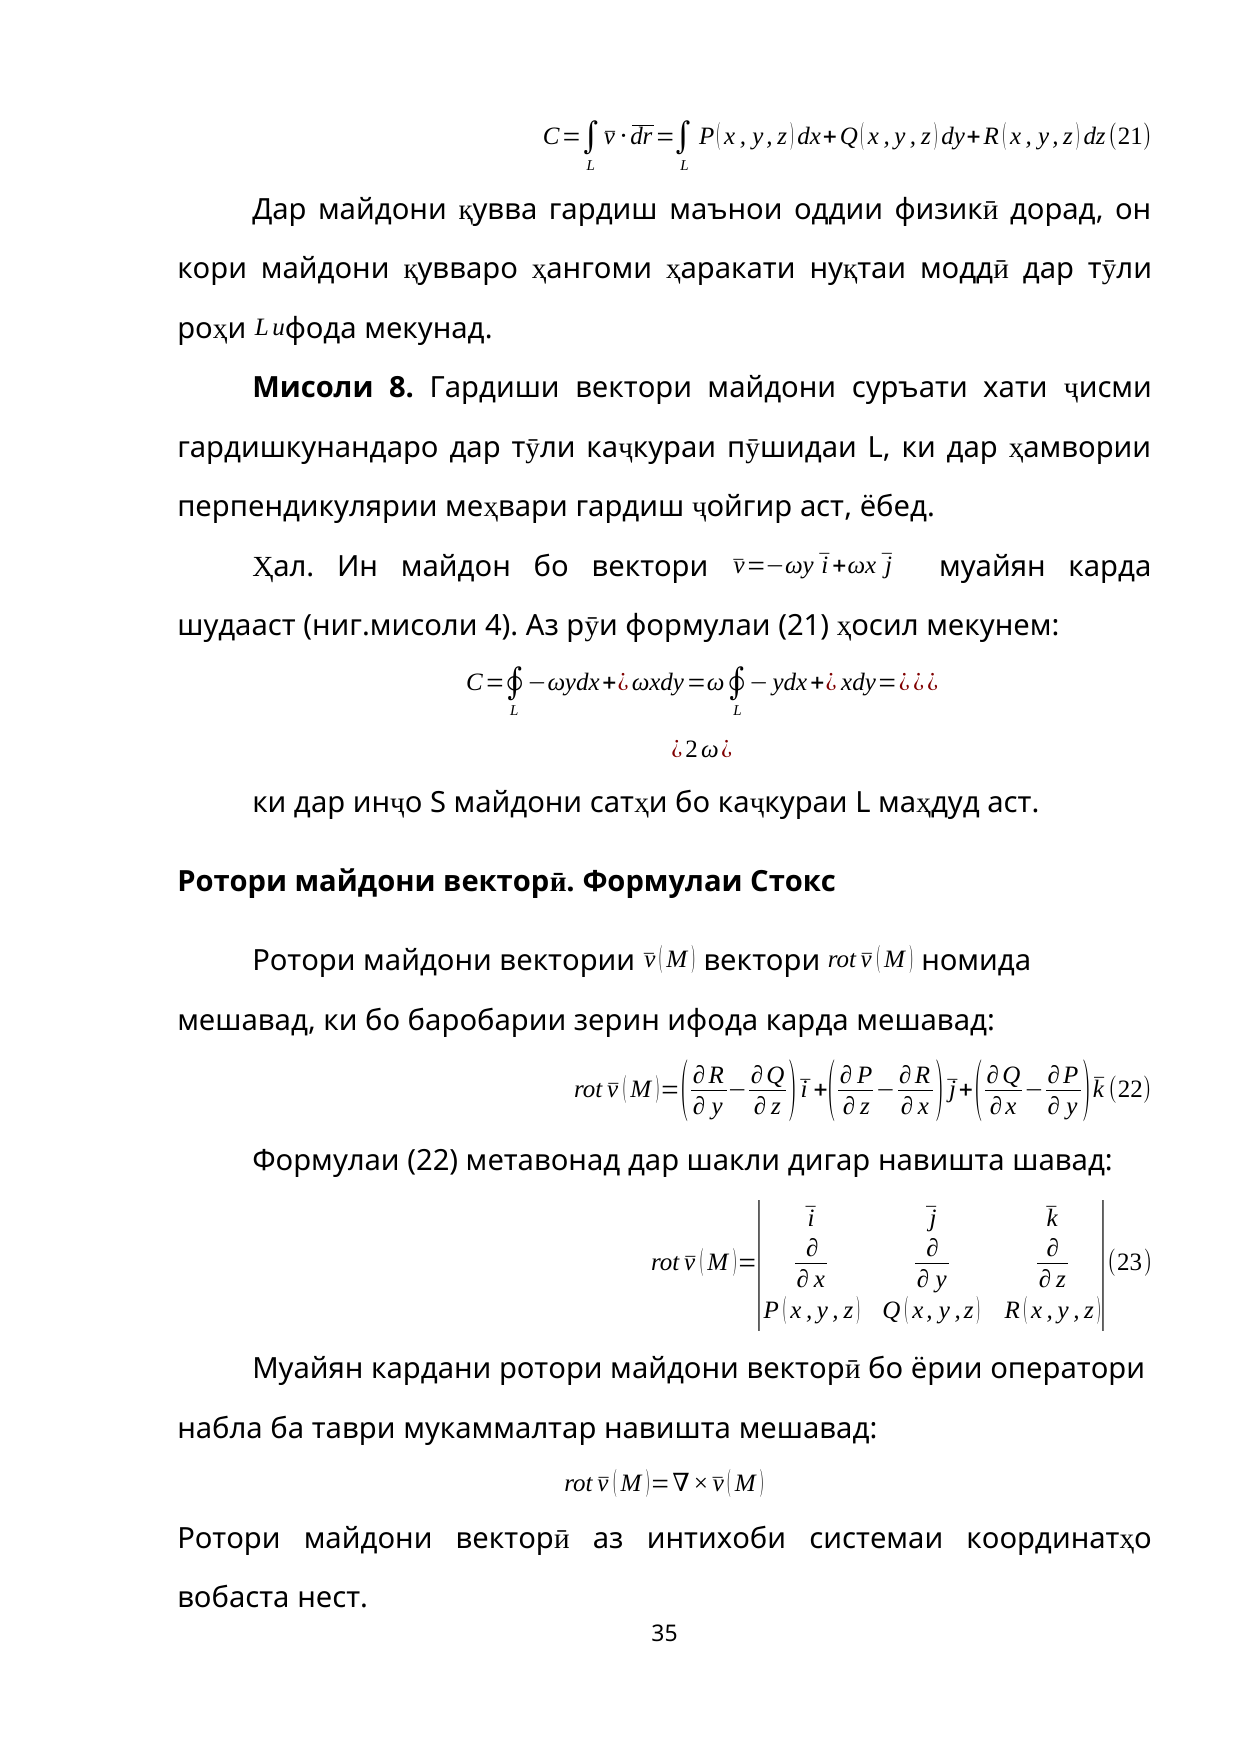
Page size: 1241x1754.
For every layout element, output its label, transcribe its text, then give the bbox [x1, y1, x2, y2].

text Ротори майдони вектории вектори номида мешавад, ки бо баробарии зерин ифода карда мешавад: [177, 939, 1152, 1039]
text Ҳал. Ин майдон бо вектори муайян карда шудааст (ниг.мисоли 4). Аз рӯи формулаи (21) ҳосил мекунем: [177, 545, 1152, 644]
text Муайян кардани ротори майдони векторӣ бо ёрии оператори набла ба таври мукаммалтар навишта мешавад: [177, 1348, 1152, 1447]
text Формулаи (22) метавонад дар шакли дигар навишта шавад: [177, 1139, 1152, 1179]
text Ротори майдони векторӣ аз интихоби системаи координатҳо вобаста нест. [177, 1517, 1152, 1616]
text Ротори майдони векторӣ. Формулаи Стокс [177, 860, 1152, 900]
text Мисоли 8. Гардиши вектори майдони суръати хати ҷисми гардишкунандаро дар тӯли каҷкураи пӯшидаи L, ки дар ҳамвории перпендикулярии меҳвари гардиш ҷойгир аст, ёбед. [177, 367, 1152, 525]
text ки дар инҷо S майдони сатҳи бо каҷкураи L маҳдуд аст. [177, 781, 1152, 821]
text Дар майдони қувва гардиш маънои оддии физикӣ дорад, он кори майдони қувваро ҳангоми ҳаракати нуқтаи моддӣ дар тӯли роҳи фода мекунад. [177, 188, 1152, 347]
